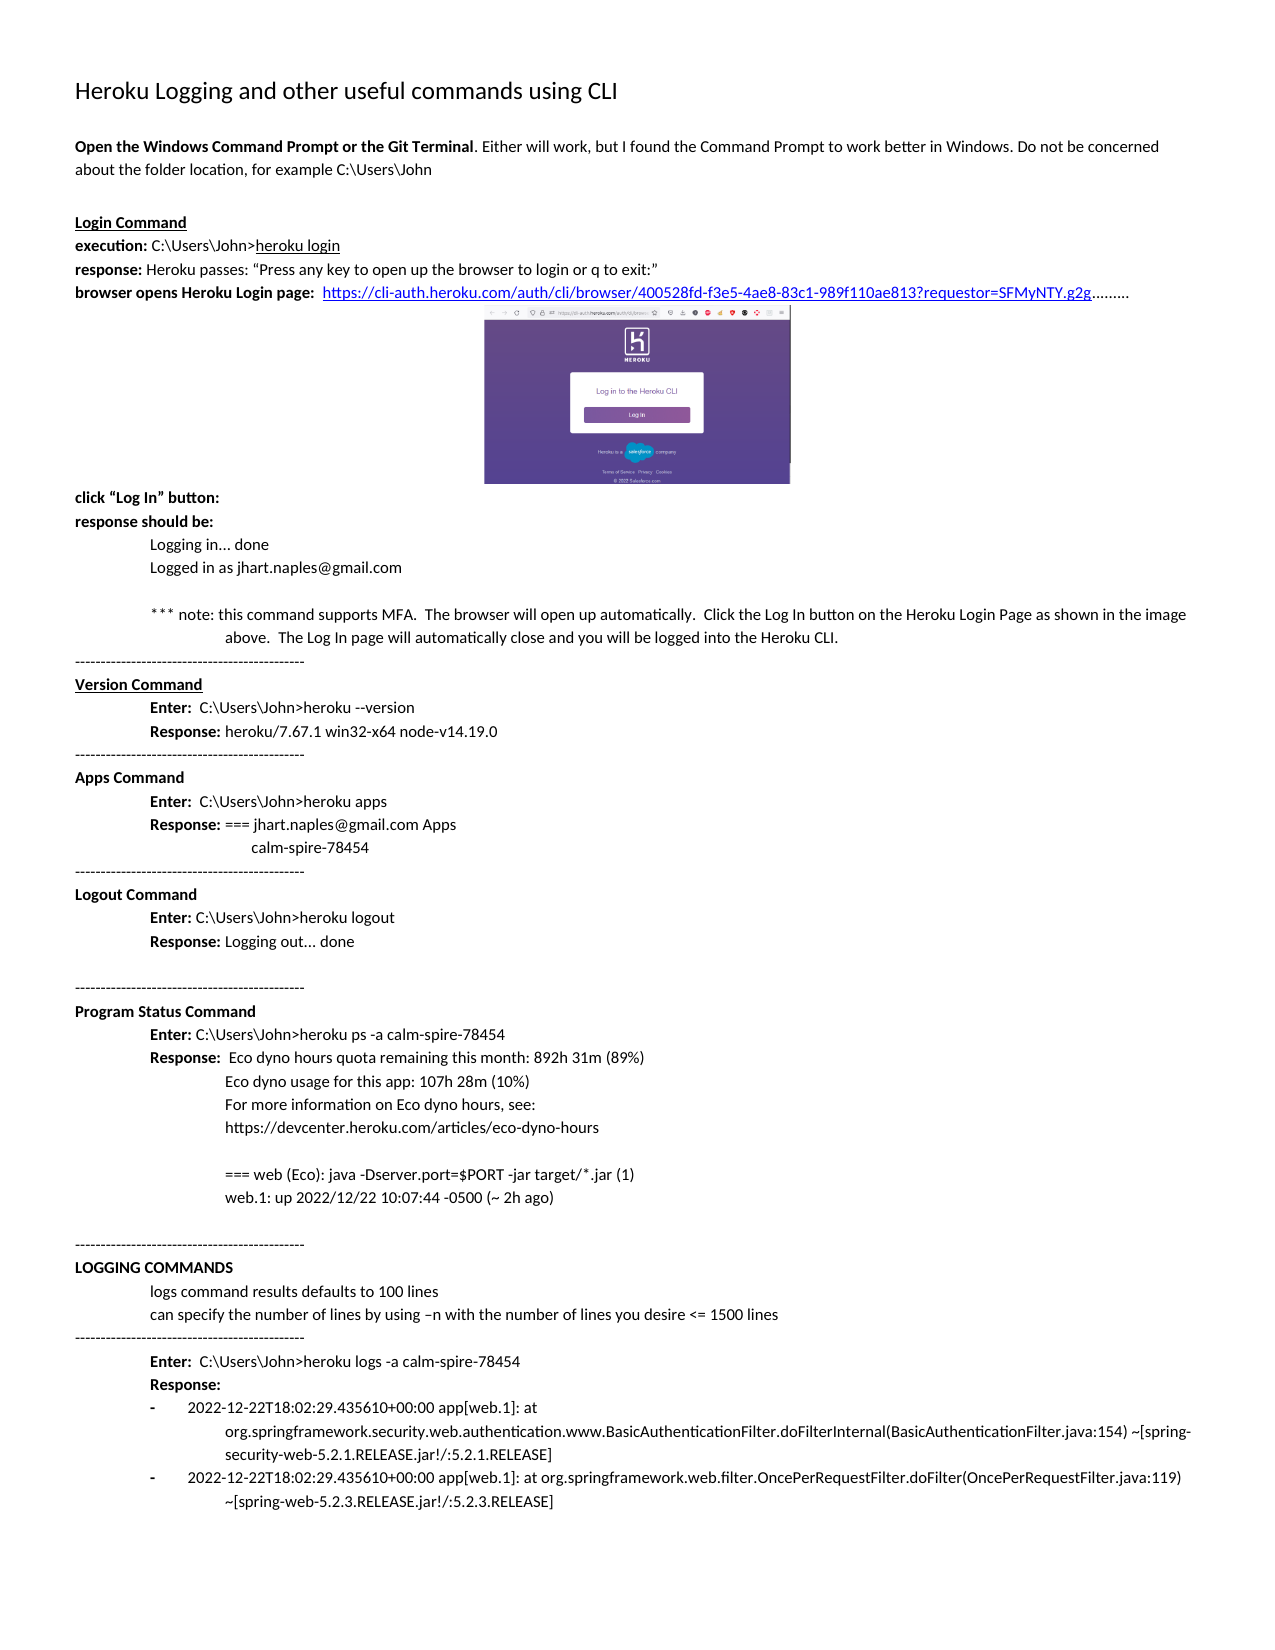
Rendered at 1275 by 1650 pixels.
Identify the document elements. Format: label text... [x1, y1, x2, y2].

text response should be: [75, 511, 1200, 531]
text click “Log In” button: [75, 488, 1200, 508]
text --------------------------------------------- [75, 651, 1200, 671]
text Response: Logging out... done [75, 931, 1200, 951]
text browser opens Heroku Login page: https://cli-auth.heroku.com/auth/cli/browser/400528fd-f3e5-4ae8-83c1-989f110ae813?requestor=SFMyNTY.g2g......... [75, 282, 1200, 302]
text --------------------------------------------- [75, 1328, 1200, 1348]
text Enter: C:\Users\John>heroku --version [75, 698, 1200, 718]
text Version Command [75, 674, 1200, 695]
text Response: [75, 1374, 1200, 1395]
text Apps Command [75, 768, 1200, 788]
text Enter: C:\Users\John>heroku logout [75, 908, 1200, 928]
text Response: === jhart.naples@gmail.com Apps [75, 814, 1200, 835]
text Program Status Command [75, 1001, 1200, 1021]
list 2022-12-22T18:02:29.435610+00:00 app[web.1]: at org.springframework.security.web.authentication.www.BasicAuthenticationFilter.doFilterInternal(BasicAuthenticationFilter.java:154) ~[spring- security-web-5.2.1.RELEASE.jar!/:5.2.1.RELEASE] [150, 1398, 1200, 1465]
text --------------------------------------------- [75, 744, 1200, 765]
text response: Heroku passes: “Press any key to open up the browser to login or q to exit:” [75, 259, 1200, 279]
text calm-spire-78454 [75, 838, 1200, 858]
picture [484, 305, 791, 484]
text Enter: C:\Users\John>heroku logs -a calm-spire-78454 [75, 1351, 1200, 1371]
text Logout Command [75, 884, 1200, 905]
text Eco dyno usage for this app: 107h 28m (10%) [75, 1071, 1200, 1091]
text --------------------------------------------- [75, 1234, 1200, 1255]
list 2022-12-22T18:02:29.435610+00:00 app[web.1]: at org.springframework.web.filter.OncePerRequestFilter.doFilter(OncePerRequestFilter.java:119) ~[spring-web-5.2.3.RELEASE.jar!/:5.2.3.RELEASE] [150, 1468, 1200, 1511]
text logs command results defaults to 100 lines [75, 1281, 1200, 1301]
text Open the Windows Command Prompt or the Git Terminal. Either will work, but I found the Command Prompt to work better in Windows. Do not be concerned about the folder location, for example C:\Users\John [75, 136, 1200, 180]
text Logging in... done [75, 534, 1200, 555]
text Login Command [75, 212, 1200, 232]
text Response: heroku/7.67.1 win32-x64 node-v14.19.0 [75, 721, 1200, 741]
text LOGGING COMMANDS [75, 1258, 1200, 1278]
text === web (Eco): java -Dserver.port=$PORT -jar target/*.jar (1) [75, 1164, 1200, 1185]
text web.1: up 2022/12/22 10:07:44 -0500 (~ 2h ago) [75, 1188, 1200, 1208]
text --------------------------------------------- [75, 978, 1200, 998]
text execution: C:\Users\John>heroku login [75, 236, 1200, 256]
text For more information on Eco dyno hours, see: [75, 1094, 1200, 1115]
text Logged in as jhart.naples@gmail.com [75, 558, 1200, 578]
text Enter: C:\Users\John>heroku ps -a calm-spire-78454 [75, 1024, 1200, 1045]
text Response: Eco dyno hours quota remaining this month: 892h 31m (89%) [75, 1048, 1200, 1068]
text Heroku Logging and other useful commands using CLI [75, 75, 1200, 106]
text *** note: this command supports MFA. The browser will open up automatically. Click the Log In button on the Heroku Login Page as shown in the image above. The Log In page will automatically close and you will be logged into the Heroku CLI. [75, 604, 1200, 648]
text --------------------------------------------- [75, 861, 1200, 881]
text https://devcenter.heroku.com/articles/eco-dyno-hours [75, 1118, 1200, 1138]
text can specify the number of lines by using –n with the number of lines you desire <= 1500 lines [75, 1304, 1200, 1325]
text Enter: C:\Users\John>heroku apps [75, 791, 1200, 811]
